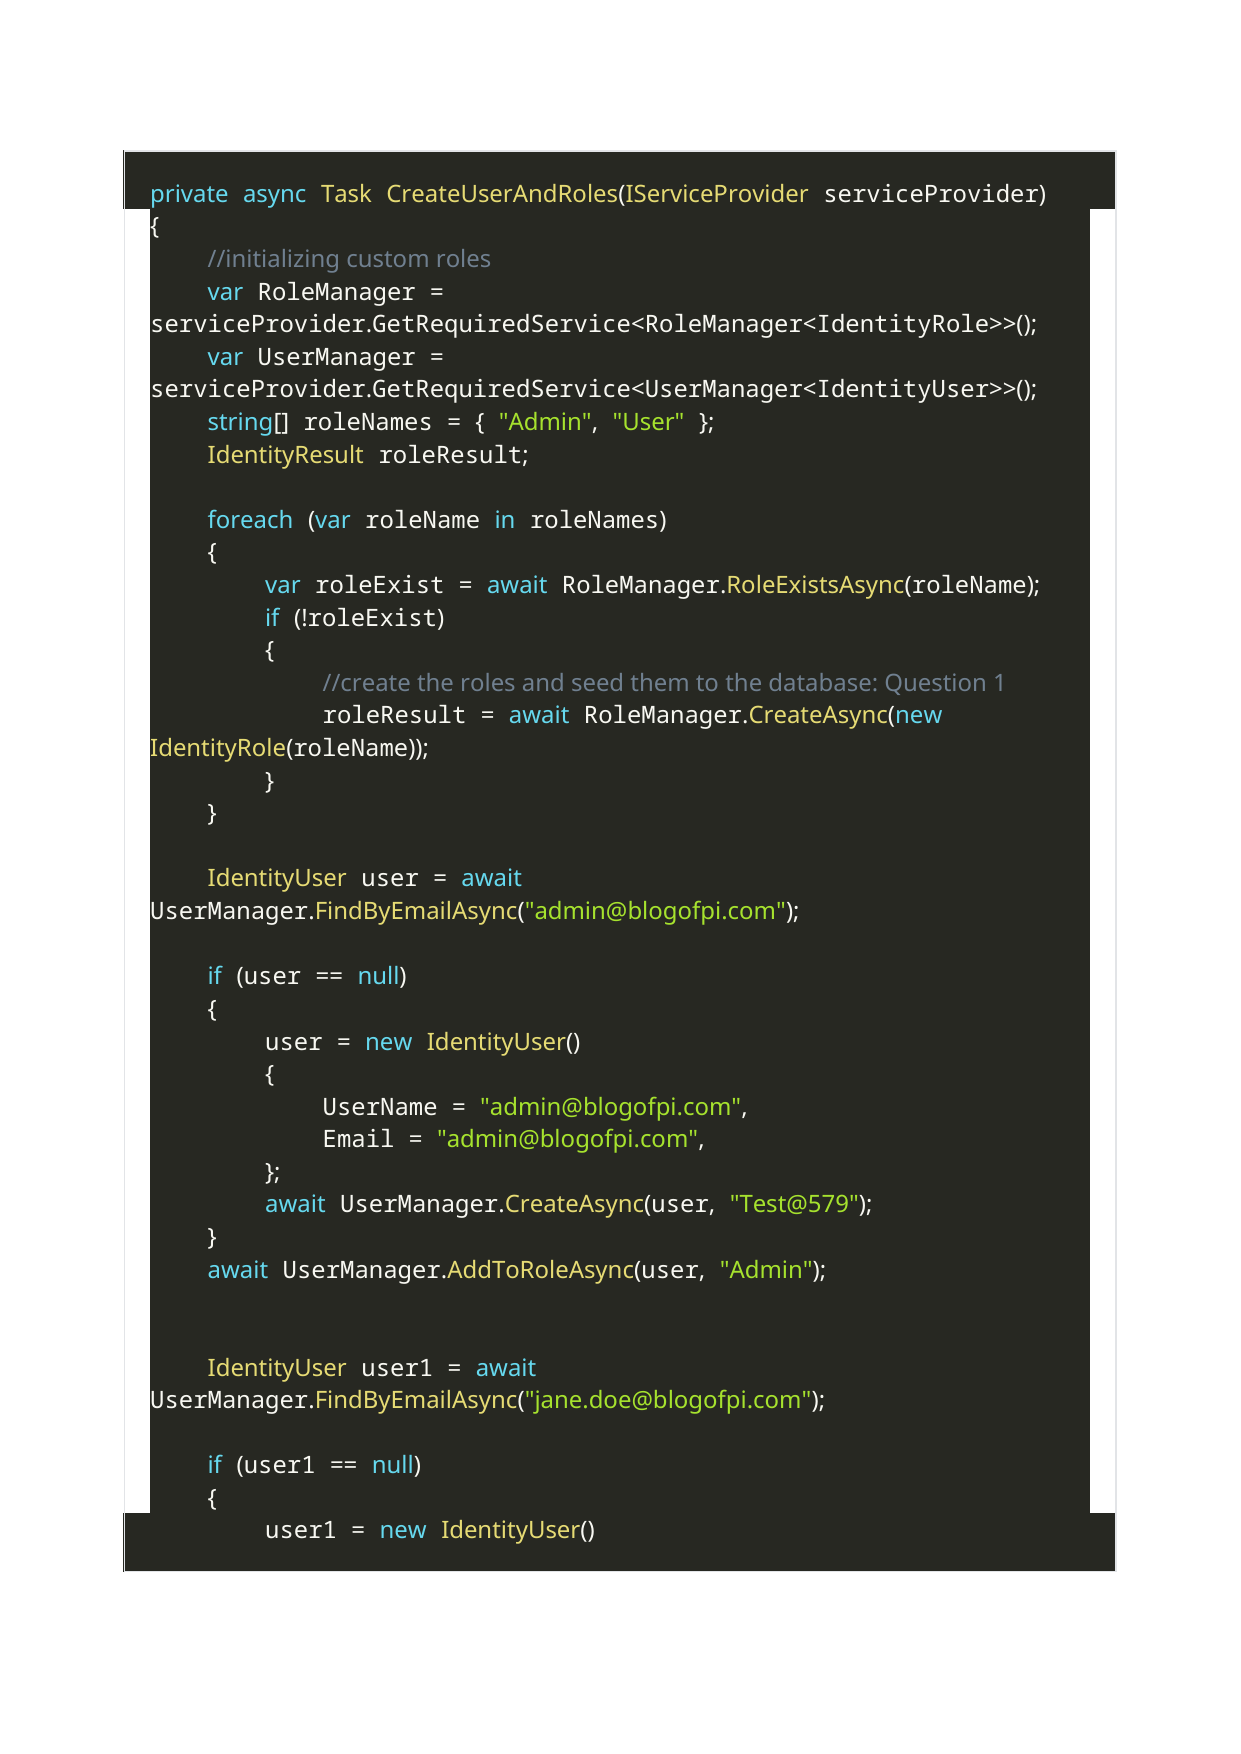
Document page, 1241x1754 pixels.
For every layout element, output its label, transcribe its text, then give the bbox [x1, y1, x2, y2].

text IdentityUser user1 = await UserManager.FindByEmailAsync("jane.doe@blogofpi.com"); [150, 1350, 1090, 1416]
text private async Task CreateUserAndRoles(IServiceProvider serviceProvider) [125, 152, 1115, 209]
text string[] roleNames = { "Admin", "User" }; [150, 405, 1090, 437]
text var roleExist = await RoleManager.RoleExistsAsync(roleName); [150, 568, 1090, 600]
text { [150, 633, 1090, 666]
text { [150, 1057, 1090, 1089]
text await UserManager.AddToRoleAsync(user, "Admin"); [150, 1252, 1090, 1285]
text } [150, 796, 1090, 829]
text if (user1 == null) [150, 1448, 1090, 1481]
text if (user == null) [150, 959, 1090, 992]
text roleResult = await RoleManager.CreateAsync(new IdentityRole(roleName)); [150, 698, 1090, 763]
text user1 = new IdentityUser() [125, 1487, 1115, 1571]
text await UserManager.CreateAsync(user, "Test@579"); [150, 1187, 1090, 1220]
text if (!roleExist) [150, 600, 1090, 633]
text } [150, 1220, 1090, 1252]
text Email = "admin@blogofpi.com", [150, 1122, 1090, 1155]
text { [150, 535, 1090, 568]
text } [150, 763, 1090, 796]
text { [150, 992, 1090, 1024]
text }; [150, 1155, 1090, 1187]
text UserName = "admin@blogofpi.com", [150, 1089, 1090, 1122]
text //create the roles and seed them to the database: Question 1 [150, 666, 1090, 698]
text foreach (var roleName in roleNames) [150, 503, 1090, 535]
text var UserManager = serviceProvider.GetRequiredService<UserManager<IdentityUser>>(); [150, 339, 1090, 405]
text //initializing custom roles [150, 242, 1090, 274]
text { [150, 209, 1090, 242]
text IdentityUser user = await UserManager.FindByEmailAsync("admin@blogofpi.com"); [150, 861, 1090, 926]
text user = new IdentityUser() [150, 1024, 1090, 1057]
text var RoleManager = serviceProvider.GetRequiredService<RoleManager<IdentityRole>>(); [150, 274, 1090, 339]
text IdentityResult roleResult; [150, 437, 1090, 470]
